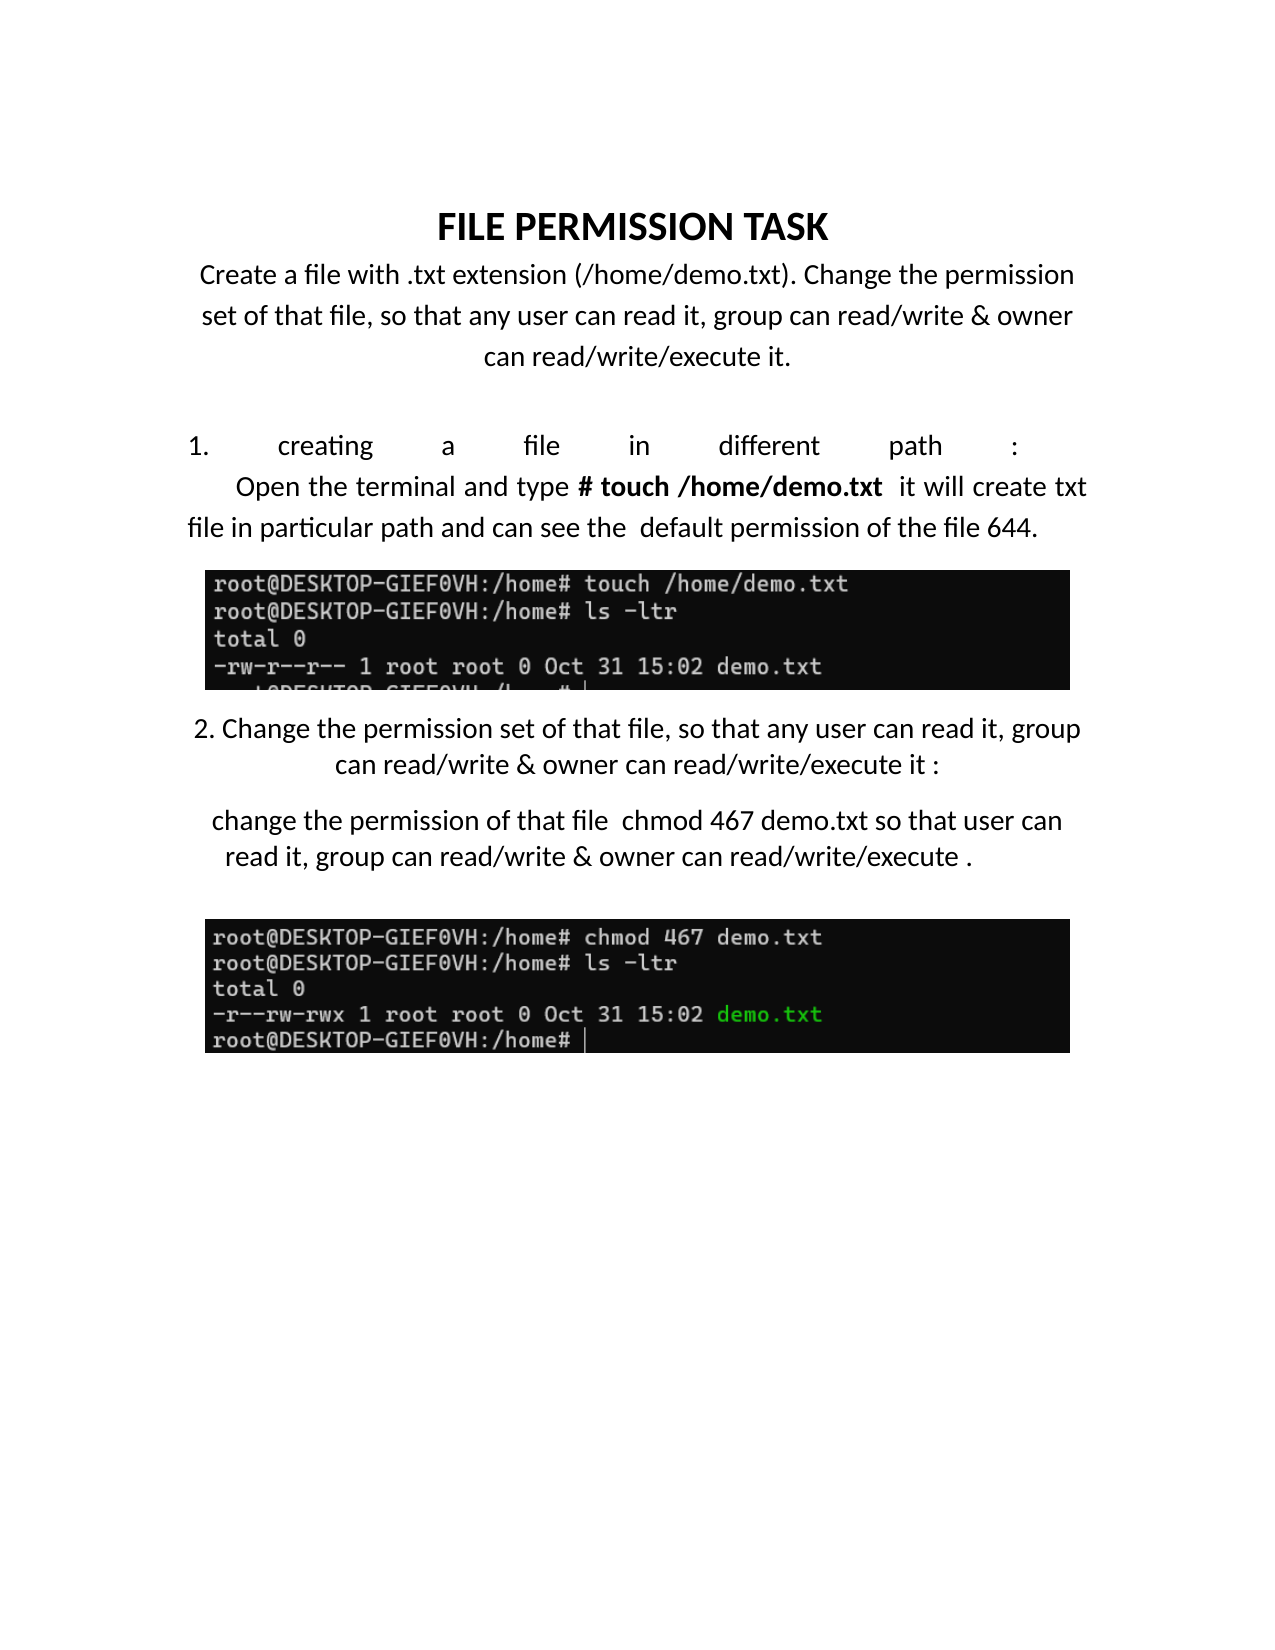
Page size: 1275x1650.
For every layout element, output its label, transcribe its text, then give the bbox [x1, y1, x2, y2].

text 1. creating a file in different path : Open the terminal and type # touch /home/demo.txt it will create txt file in particular path and can see the default permission of the file 644. [187, 427, 1087, 544]
text 2. Change the permission set of that file, so that any user can read it, group can read/write & owner can read/write/execute it : [187, 710, 1087, 782]
text change the permission of that file chmod 467 demo.txt so that user can read it, group can read/write & owner can read/write/execute . [187, 802, 1087, 899]
text FILE PERMISSION TASK Create a file with .txt extension (/home/demo.txt). Change the permission set of that file, so that any user can read it, group can read/write & owner can read/write/execute it. [187, 200, 1087, 402]
